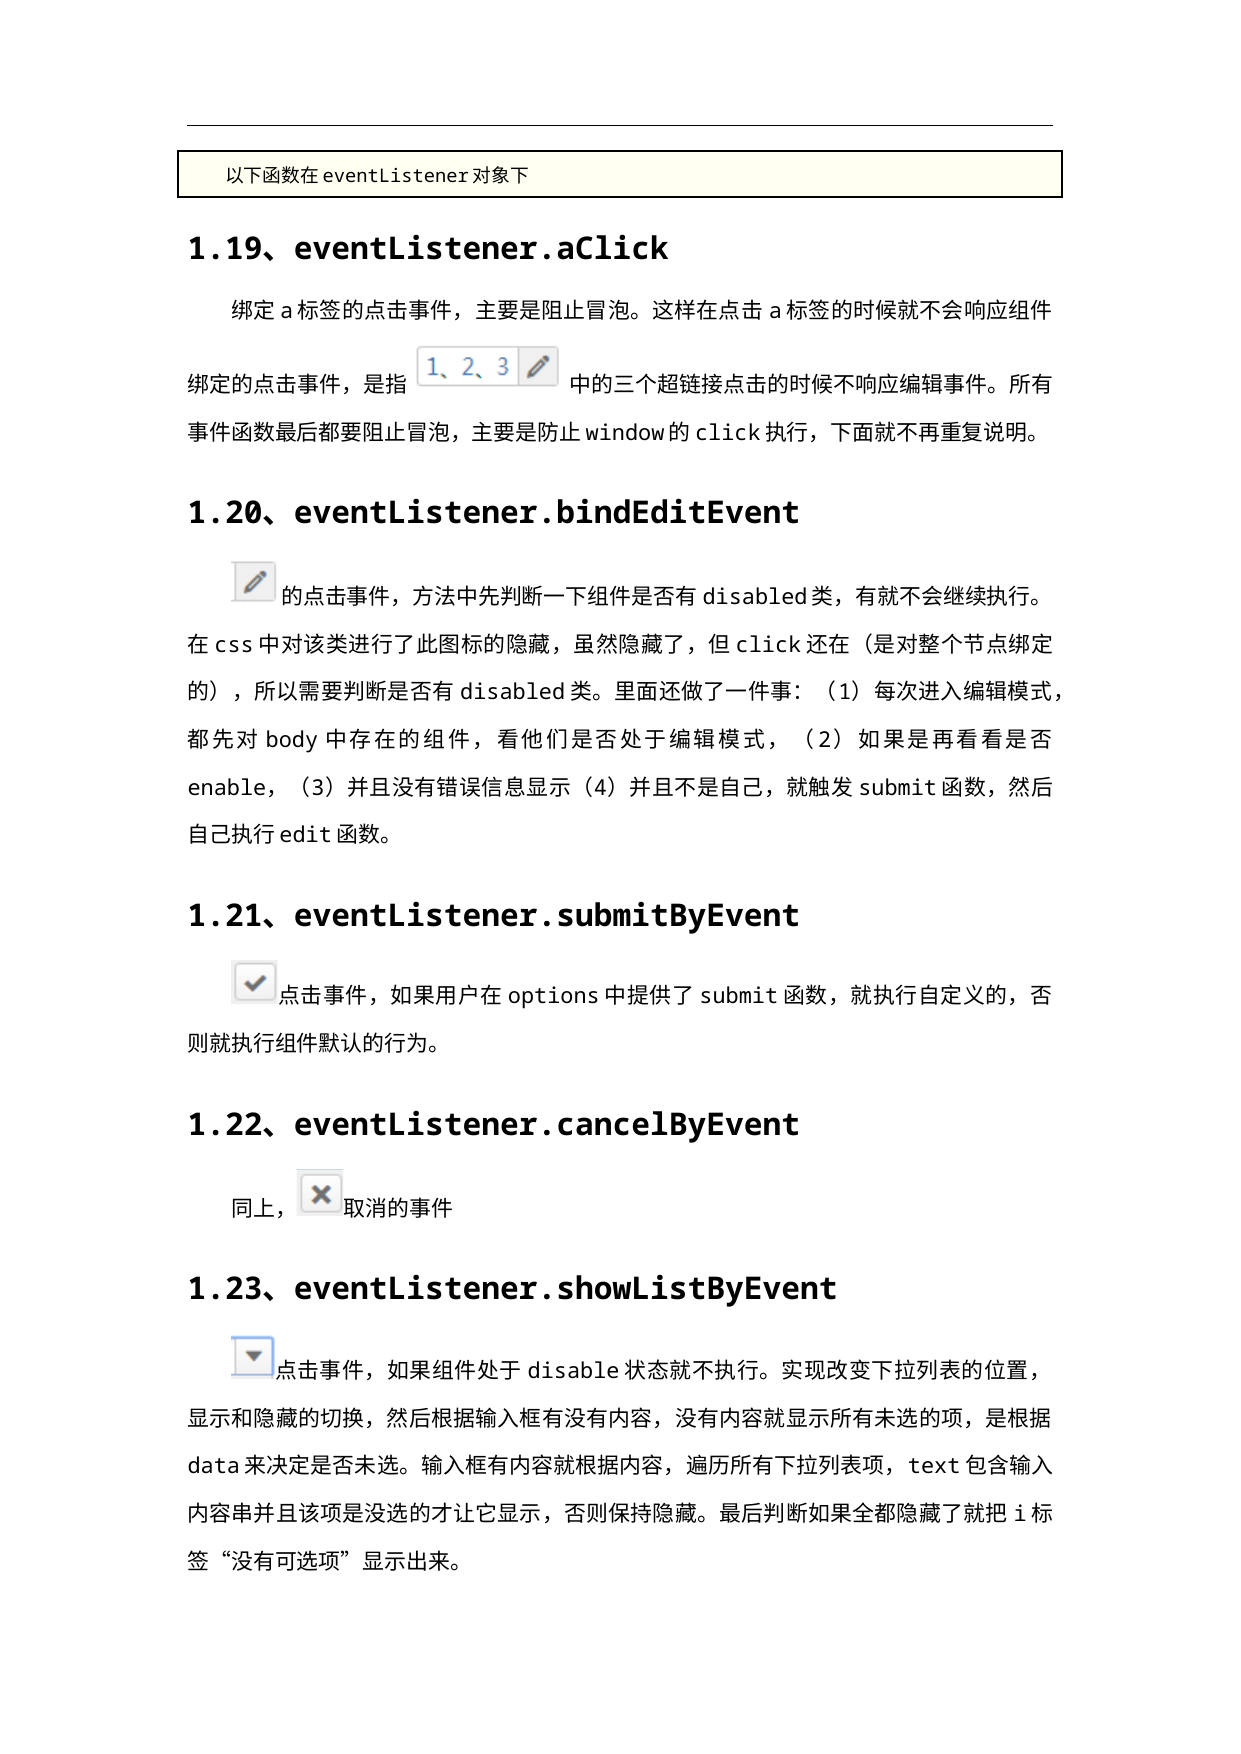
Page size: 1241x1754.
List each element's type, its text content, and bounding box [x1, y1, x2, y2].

subtitle 1.21、eventListener.submitByEvent [187, 890, 1053, 935]
picture [296, 1169, 344, 1216]
picture [407, 341, 570, 393]
subtitle 1.23、eventListener.showListByEvent [187, 1263, 1053, 1308]
text 以下函数在eventListener对象下 [179, 152, 1061, 196]
picture [231, 557, 281, 605]
text 点击事件，如果组件处于disable状态就不执行。实现改变下拉列表的位置，显示和隐藏的切换，然后根据输入框有没有内容，没有内容就显示所有未选的项，是根据data来决定是否未选。输入框有内容就根据内容，遍历所有下拉列表项，text包含输入内容串并且该项是没选的才让它显示，否则保持隐藏。最后判断如果全都隐藏了就把i标签“没有可选项”显示出来。 [187, 1333, 1053, 1575]
picture [231, 1333, 275, 1379]
subtitle 1.19、eventListener.aClick [187, 223, 1053, 268]
text 同上，取消的事件 [187, 1169, 1053, 1222]
picture [231, 960, 278, 1004]
text 绑定a标签的点击事件，主要是阻止冒泡。这样在点击a标签的时候就不会响应组件绑定的点击事件，是指中的三个超链接点击的时候不响应编辑事件。所有事件函数最后都要阻止冒泡，主要是防止window的click执行，下面就不再重复说明。 [187, 293, 1053, 446]
text 点击事件，如果用户在options中提供了submit函数，就执行自定义的，否则就执行组件默认的行为。 [187, 960, 1053, 1058]
text 的点击事件，方法中先判断一下组件是否有disabled类，有就不会继续执行。在css中对该类进行了此图标的隐藏，虽然隐藏了，但click还在（是对整个节点绑定的），所以需要判断是否有disabled类。里面还做了一件事：（1）每次进入编辑模式，都先对body中存在的组件，看他们是否处于编辑模式，（2）如果是再看看是否enable，（3）并且没有错误信息显示（4）并且不是自己，就触发submit函数，然后自己执行edit函数。 [187, 558, 1053, 849]
subtitle 1.20、eventListener.bindEditEvent [187, 487, 1053, 533]
subtitle 1.22、eventListener.cancelByEvent [187, 1099, 1053, 1144]
